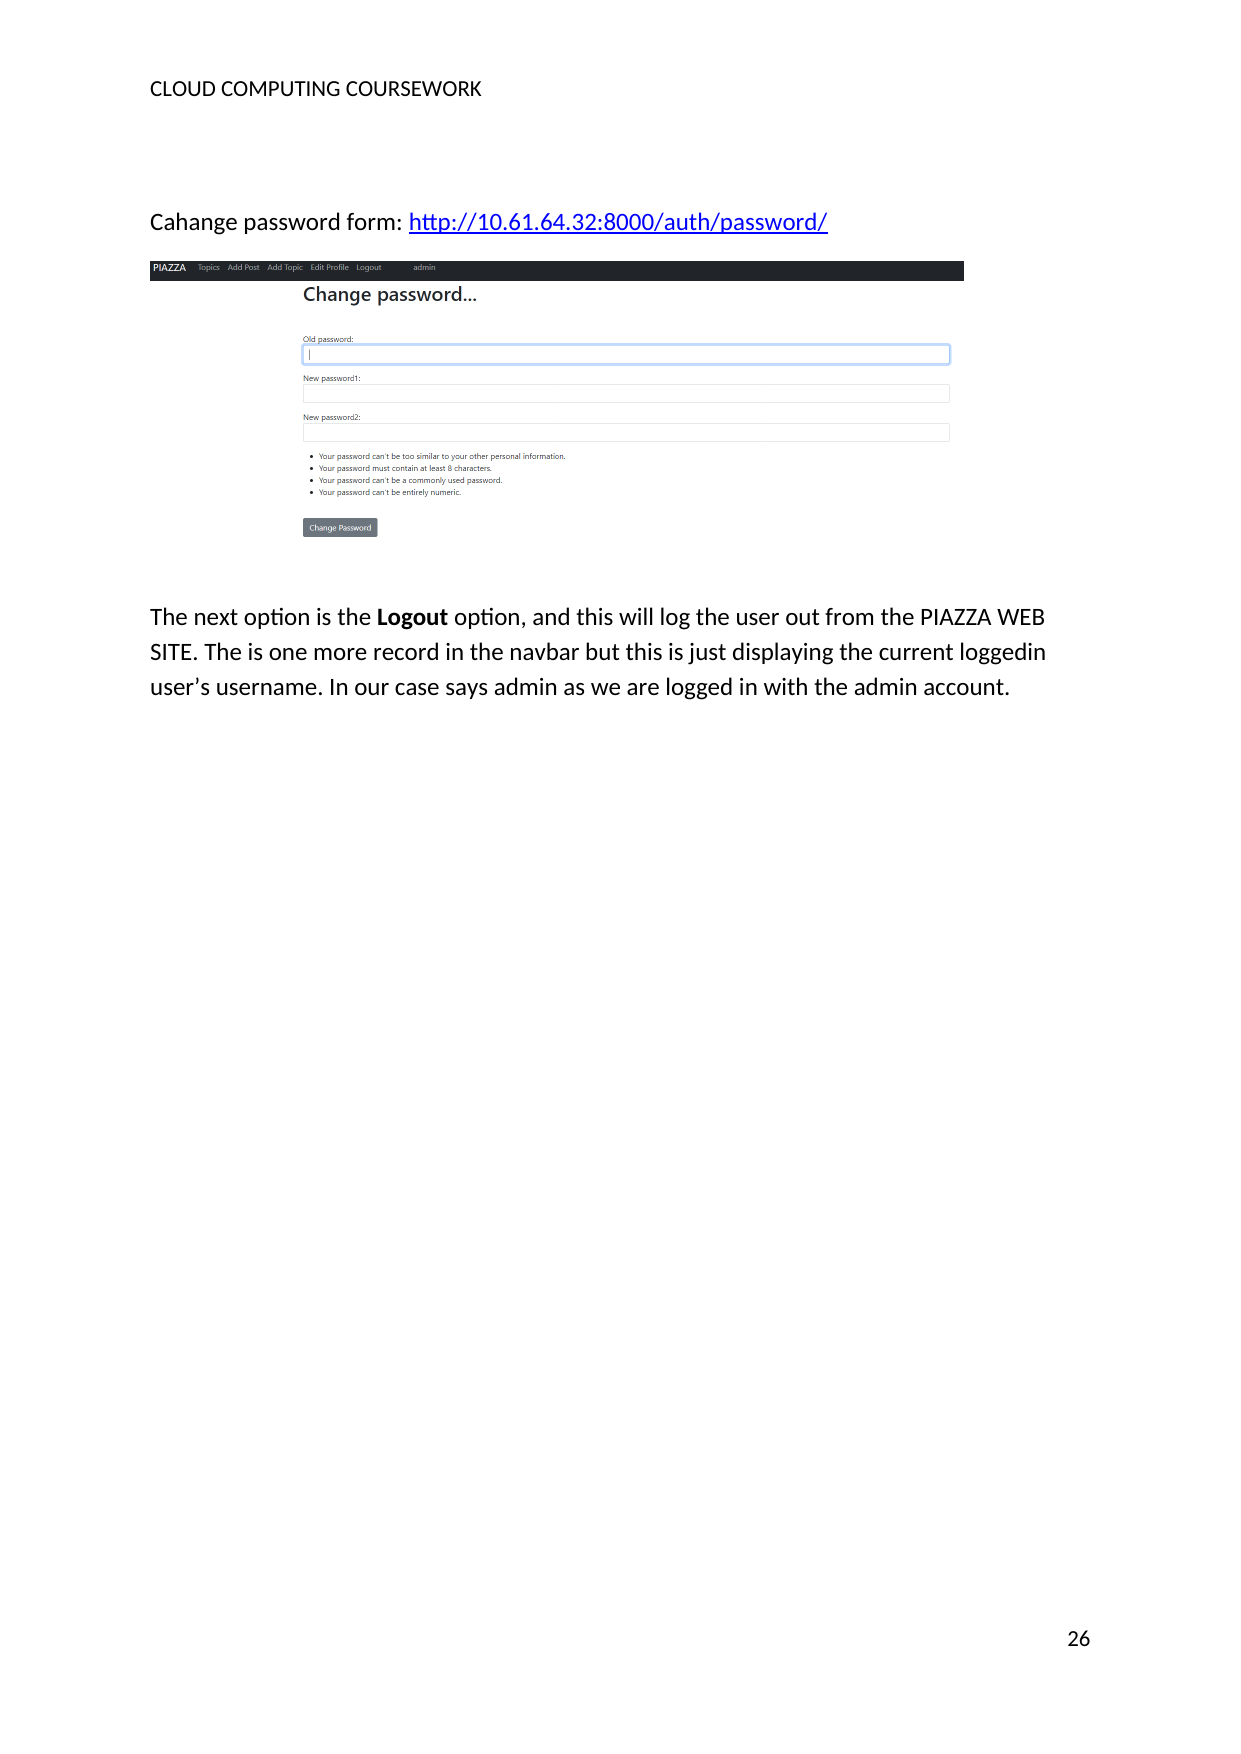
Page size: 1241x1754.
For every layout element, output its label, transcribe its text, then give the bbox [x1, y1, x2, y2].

text The next option is the Logout option, and this will log the user out from the PIAZZA WEB SITE. The is one more record in the navbar but this is just displaying the current loggedin user’s username. In our case says admin as we are logged in with the admin account. [150, 602, 1090, 702]
text Cahange password form: http://10.61.64.32:8000/auth/password/ [150, 206, 1090, 236]
picture [150, 261, 964, 577]
